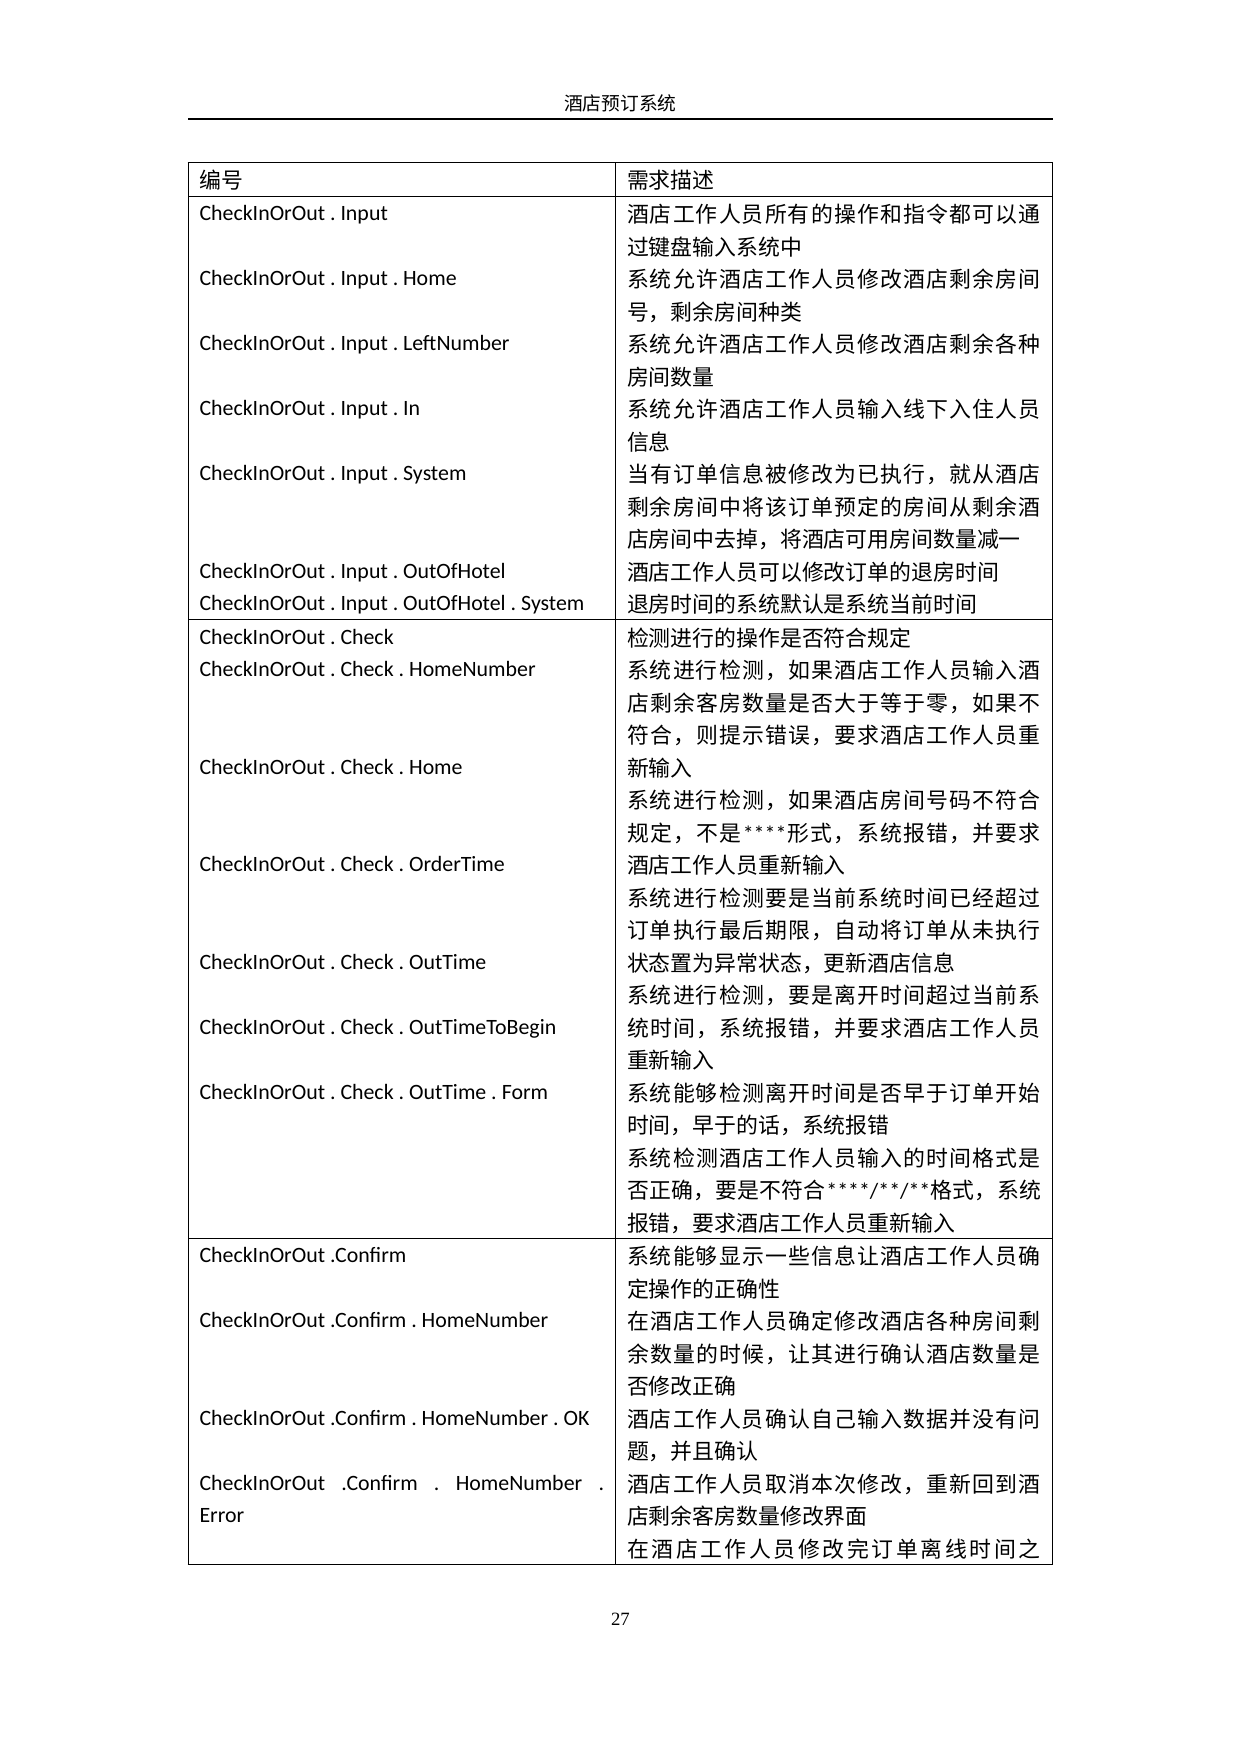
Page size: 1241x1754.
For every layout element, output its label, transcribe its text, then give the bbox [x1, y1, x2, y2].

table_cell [616, 1239, 1052, 1564]
table_cell 酒店工作人员所有的操作和指令都可以通过键盘输入系统中 系统允许酒店工作人员修改酒店剩余房间号，剩余房间种类 系统允许酒店工作人员修改酒店剩余各种房间数量 系统允许酒店工作人员输入线下入住人员信息 当有订单信息被修改为已执行，就从酒店剩余房间中将该订单预定的房间从剩余酒店房间中去掉，将酒店可用房间数量减一 酒店工作人员可以修改订单的退房时间 退房时间的系统默认是系统当前时间 [616, 197, 1052, 619]
table_cell 检测进行的操作是否符合规定 系统进行检测，如果酒店工作人员输入酒店剩余客房数量是否大于等于零，如果不符合，则提示错误，要求酒店工作人员重新输入 系统进行检测，如果酒店房间号码不符合规定，不是****形式，系统报错，并要求酒店工作人员重新输入 系统进行检测要是当前系统时间已经超过订单执行最后期限，自动将订单从未执行状态置为异常状态，更新酒店信息 系统进行检测，要是离开时间超过当前系统时间，系统报错，并要求酒店工作人员重新输入 系统能够检测离开时间是否早于订单开始时间，早于的话，系统报错 系统检测酒店工作人员输入的时间格式是否正确，要是不符合****/**/**格式，系统报错，要求酒店工作人员重新输入 [616, 620, 1052, 1238]
table_header 编号 [189, 163, 615, 196]
table_header 需求描述 [616, 163, 1052, 196]
table_cell CheckInOrOut . Input CheckInOrOut . Input . Home CheckInOrOut . Input . LeftNumber CheckInOrOut . Input . In CheckInOrOut . Input . System CheckInOrOut . Input . OutOfHotel CheckInOrOut . Input . OutOfHotel . System [189, 197, 615, 619]
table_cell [189, 1239, 615, 1564]
table_cell CheckInOrOut . Check CheckInOrOut . Check . HomeNumber CheckInOrOut . Check . Home CheckInOrOut . Check . OrderTime CheckInOrOut . Check . OutTime CheckInOrOut . Check . OutTimeToBegin CheckInOrOut . Check . OutTime . Form [189, 620, 615, 1238]
